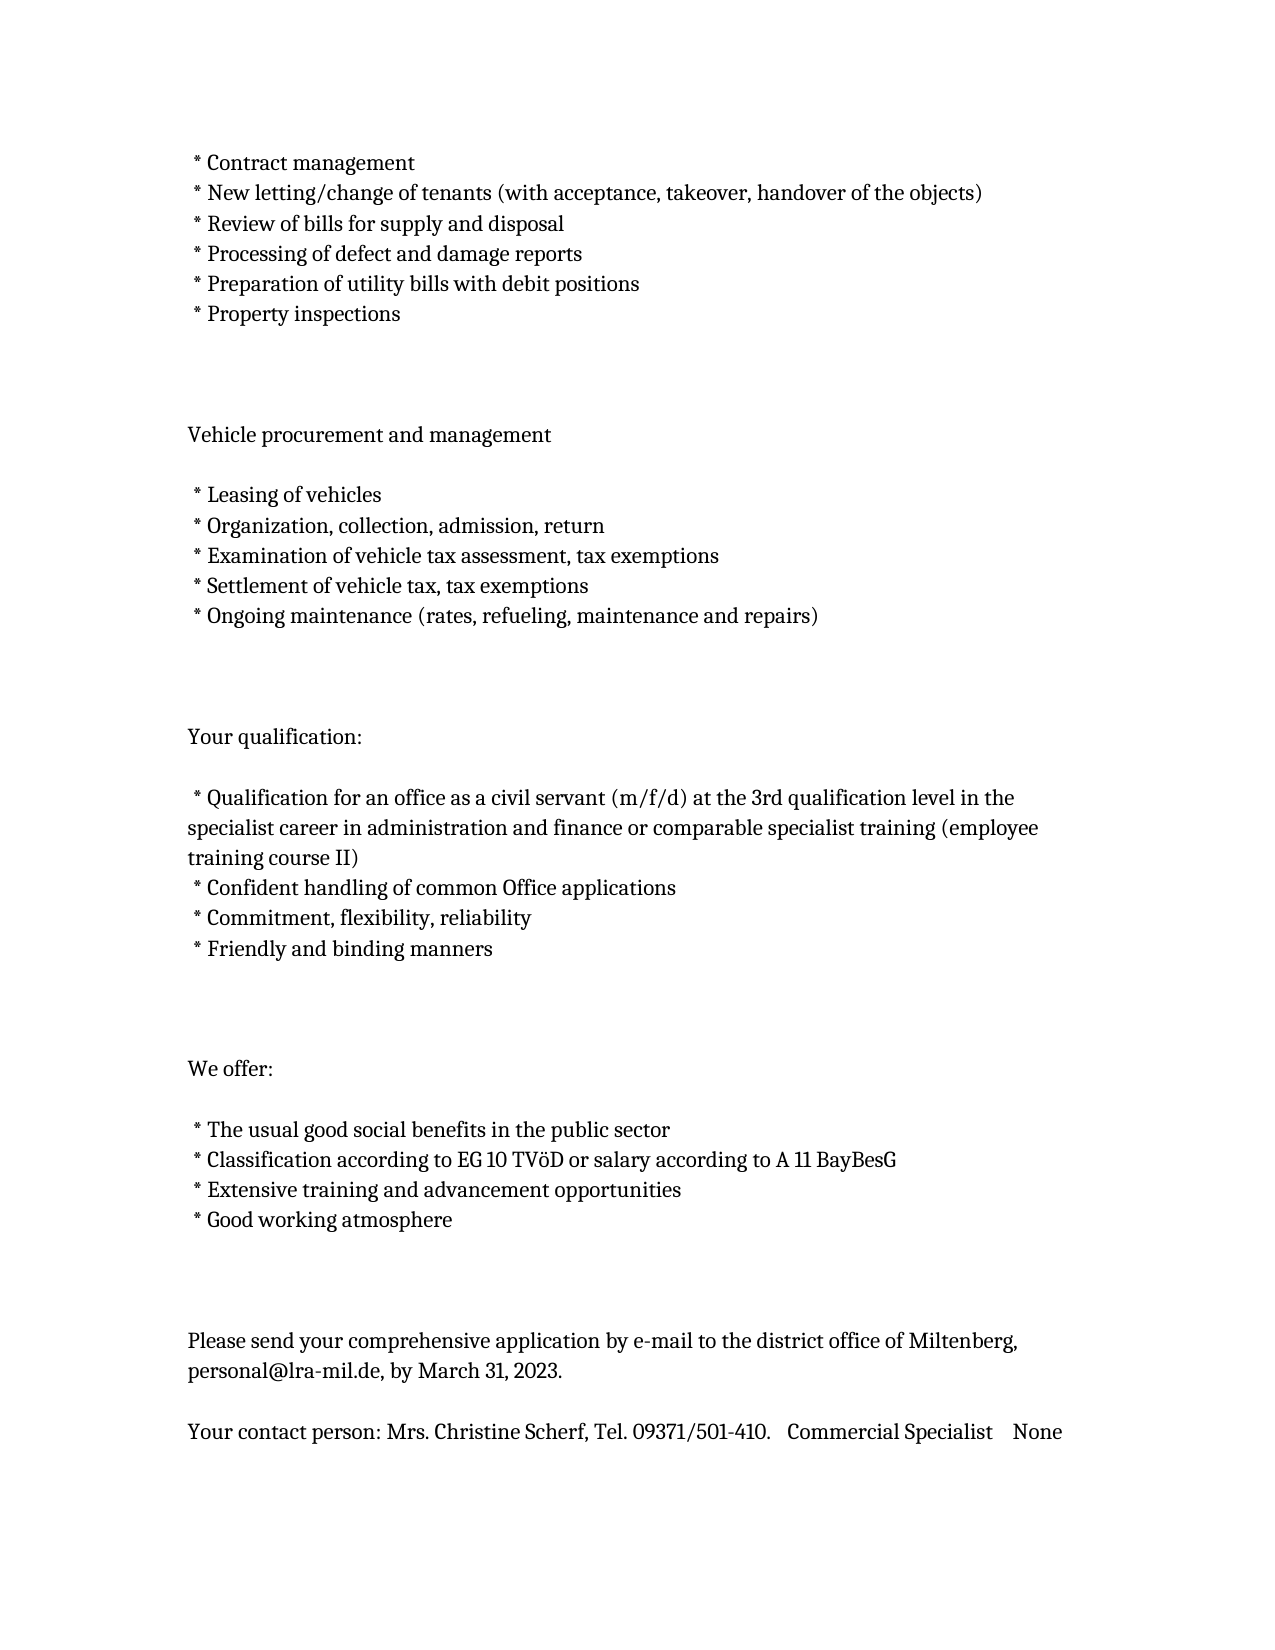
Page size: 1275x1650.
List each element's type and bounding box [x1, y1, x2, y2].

text [187, 150, 1087, 1445]
